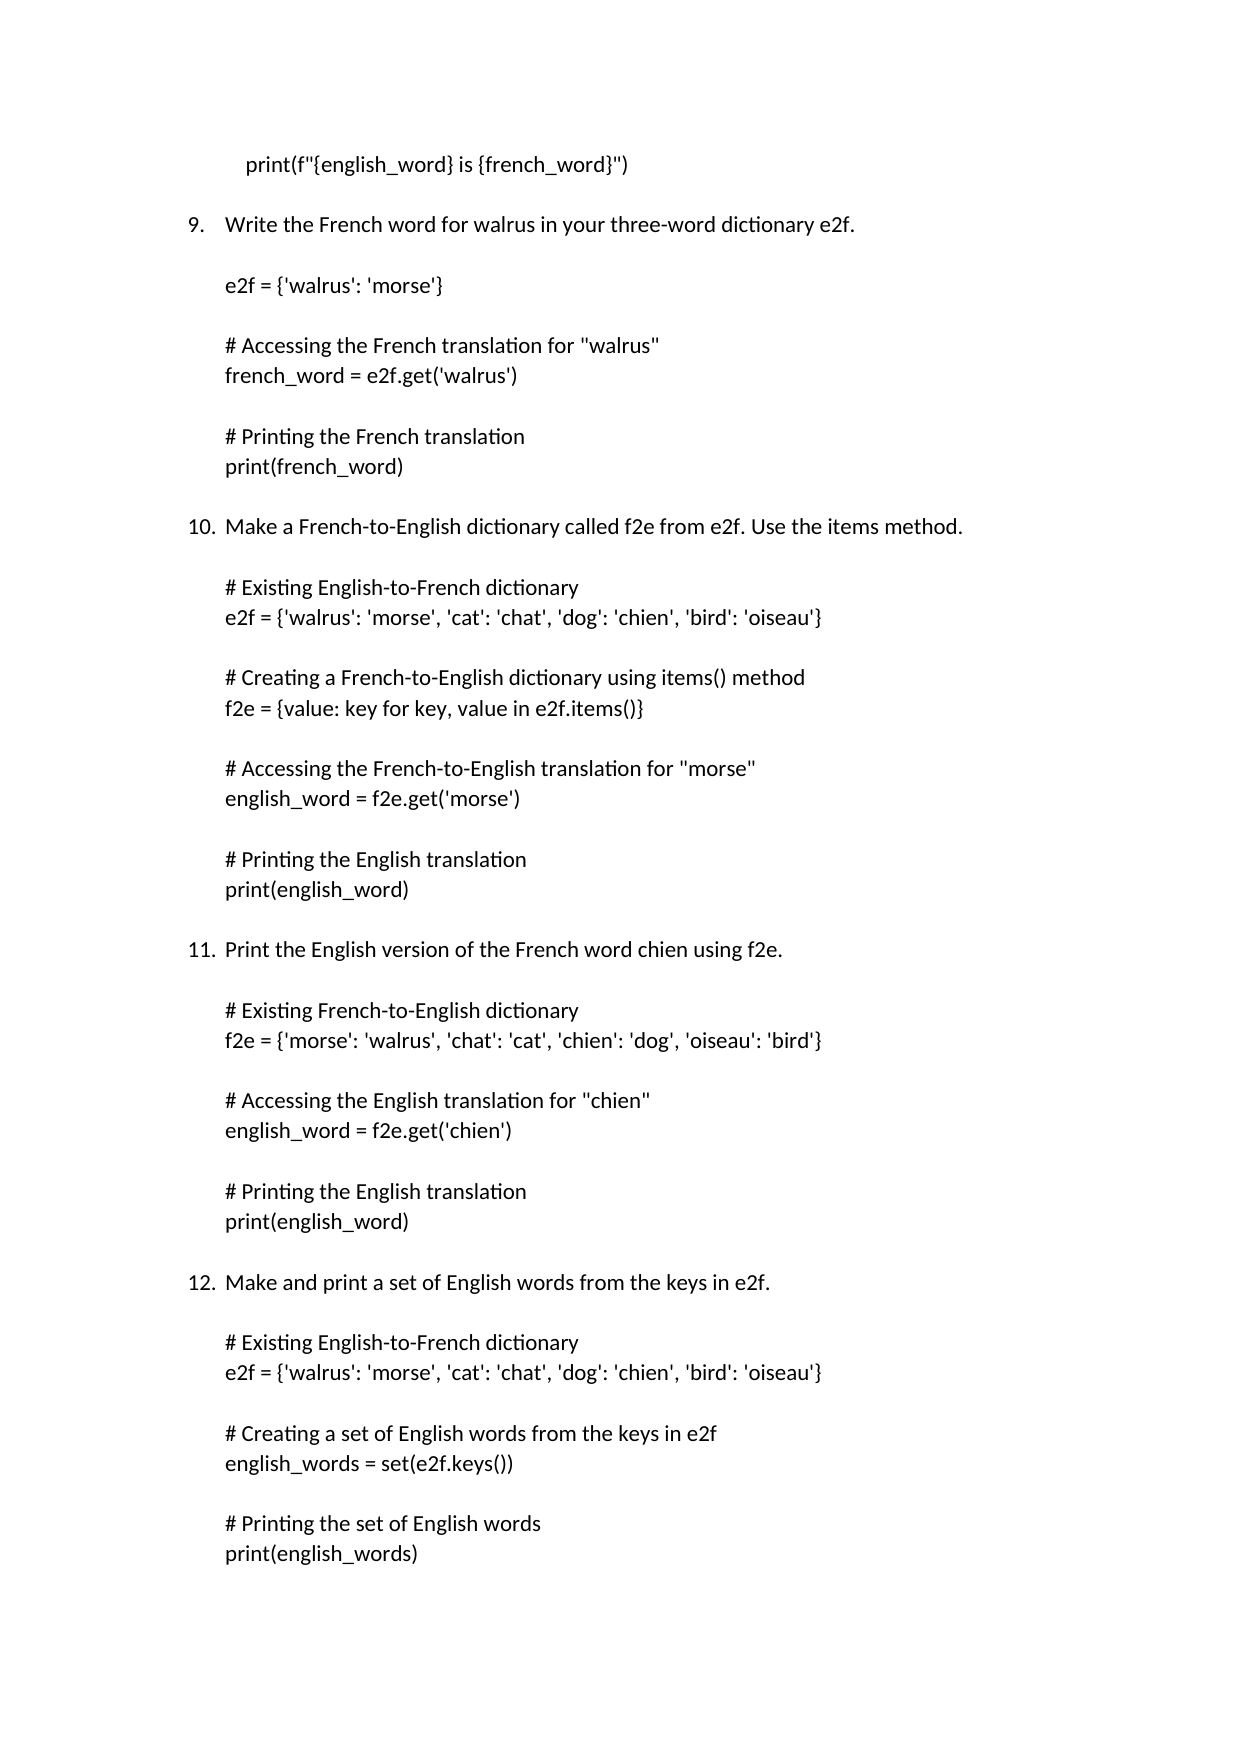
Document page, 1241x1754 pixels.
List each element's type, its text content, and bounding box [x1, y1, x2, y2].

list english_word = f2e.get('morse') [225, 784, 1090, 812]
list print(english_word) [225, 1207, 1090, 1235]
list french_word = e2f.get('walrus') [225, 361, 1090, 389]
list # Creating a set of English words from the keys in e2f [225, 1419, 1090, 1447]
list # Existing English-to-French dictionary [225, 1328, 1090, 1356]
list # Printing the English translation [225, 1177, 1090, 1205]
list e2f = {'walrus': 'morse'} [225, 271, 1090, 299]
list e2f = {'walrus': 'morse', 'cat': 'chat', 'dog': 'chien', 'bird': 'oiseau'} [225, 1358, 1090, 1386]
list print(english_words) [225, 1539, 1090, 1568]
list Make and print a set of English words from the keys in e2f. [187, 1268, 1090, 1296]
list # Creating a French-to-English dictionary using items() method [225, 663, 1090, 692]
list english_word = f2e.get('chien') [225, 1117, 1090, 1145]
list # Accessing the French-to-English translation for "morse" [225, 754, 1090, 782]
list Make a French-to-English dictionary called f2e from e2f. Use the items method. [187, 512, 1090, 541]
list e2f = {'walrus': 'morse', 'cat': 'chat', 'dog': 'chien', 'bird': 'oiseau'} [225, 603, 1090, 631]
list # Printing the French translation [225, 422, 1090, 450]
list # Accessing the French translation for "walrus" [225, 331, 1090, 359]
list f2e = {value: key for key, value in e2f.items()} [225, 694, 1090, 722]
list print(f"{english_word} is {french_word}") [225, 150, 1090, 178]
list f2e = {'morse': 'walrus', 'chat': 'cat', 'chien': 'dog', 'oiseau': 'bird'} [225, 1026, 1090, 1054]
list Write the French word for walrus in your three-word dictionary e2f. [187, 210, 1090, 238]
list print(english_word) [225, 875, 1090, 903]
list # Existing English-to-French dictionary [225, 573, 1090, 601]
list # Printing the English translation [225, 845, 1090, 873]
list english_words = set(e2f.keys()) [225, 1449, 1090, 1477]
list # Accessing the English translation for "chien" [225, 1086, 1090, 1114]
list # Existing French-to-English dictionary [225, 996, 1090, 1024]
list Print the English version of the French word chien using f2e. [187, 935, 1090, 963]
list # Printing the set of English words [225, 1509, 1090, 1537]
list print(french_word) [225, 452, 1090, 480]
